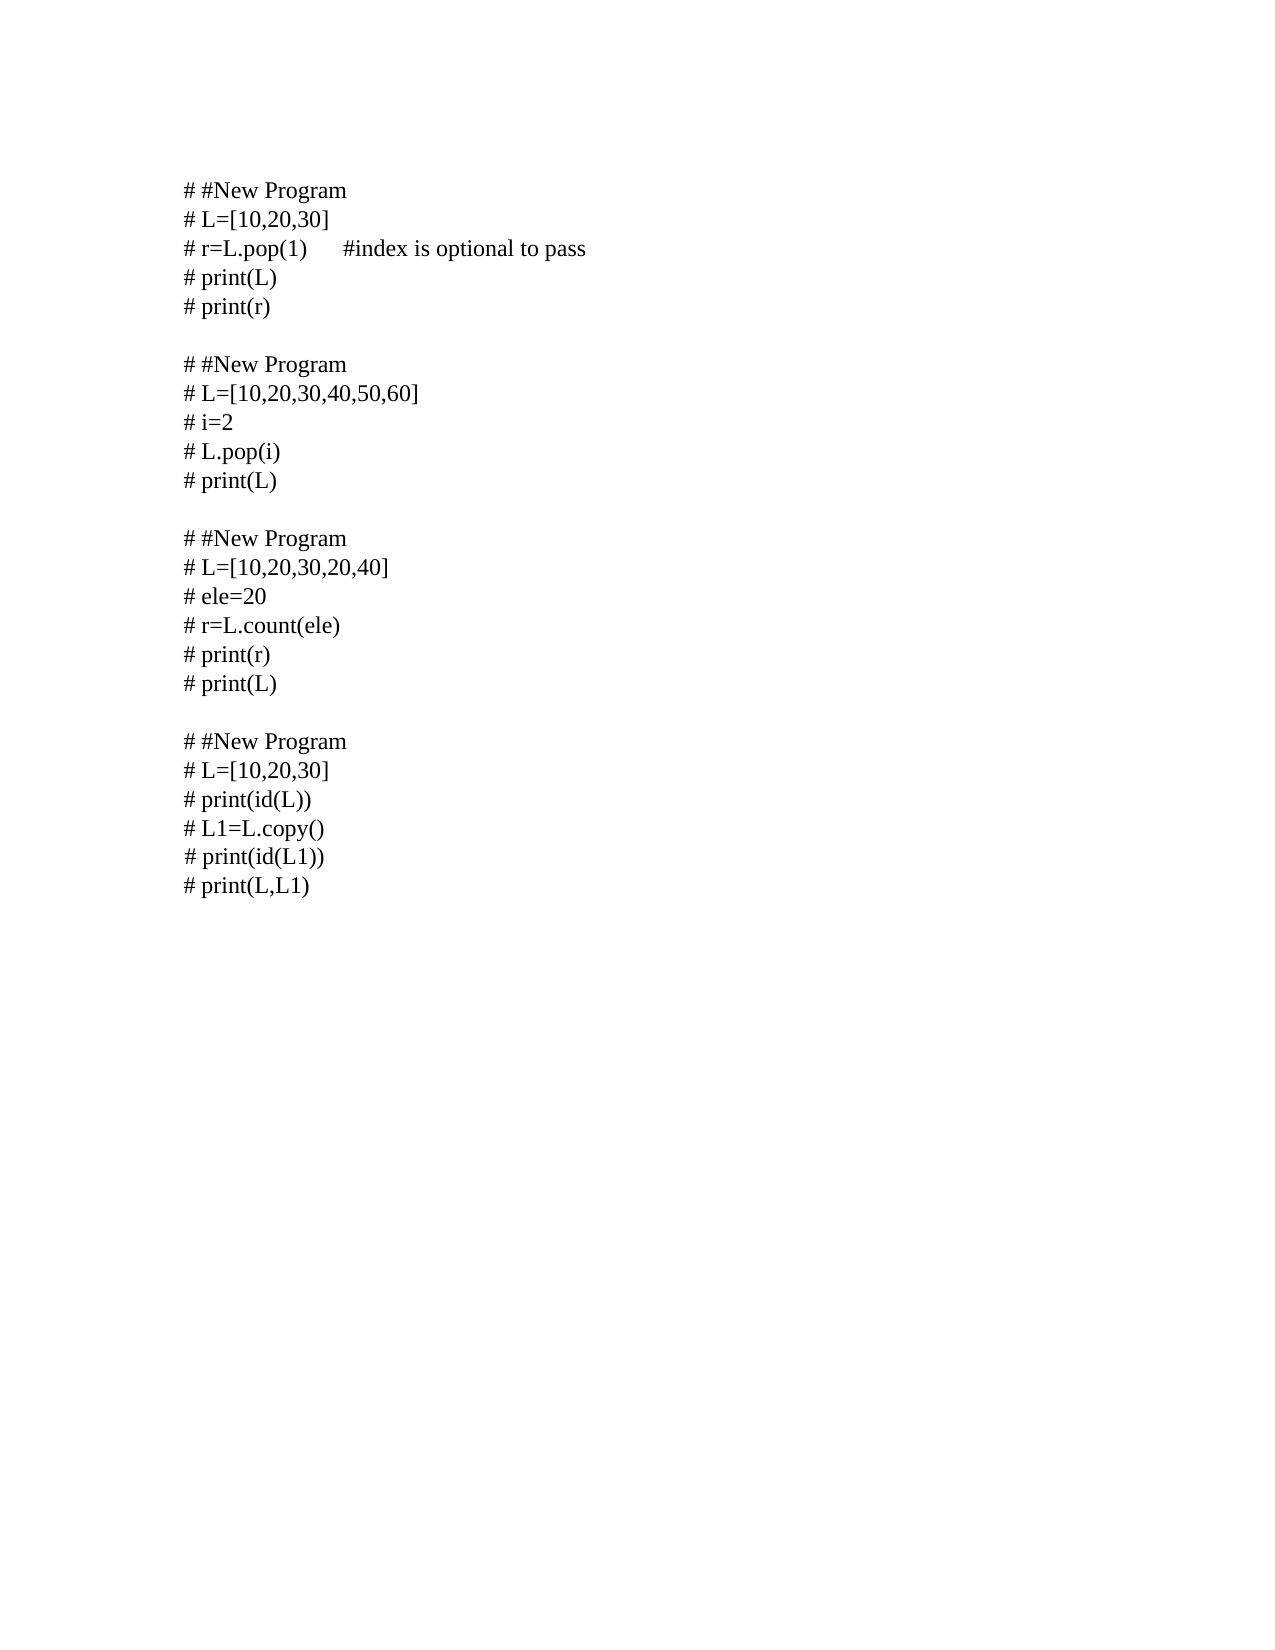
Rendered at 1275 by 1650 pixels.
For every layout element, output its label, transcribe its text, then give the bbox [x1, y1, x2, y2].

text # L=[10,20,30] [183, 756, 832, 784]
text # print(r) [183, 292, 832, 319]
text # i=2 [183, 408, 832, 436]
text # L=[10,20,30,20,40] [183, 553, 832, 581]
text # L=[10,20,30] [183, 205, 832, 233]
text # print(r) [183, 640, 832, 667]
text # #New Program [183, 176, 832, 204]
text # #New Program [183, 350, 832, 378]
text # #New Program [183, 727, 832, 755]
text # L1=L.copy() # print(id(L1)) [183, 814, 341, 870]
text # L=[10,20,30,40,50,60] [183, 379, 832, 407]
text # ele=20 [183, 582, 832, 610]
text # print(L) [183, 263, 832, 290]
text # #New Program [183, 524, 832, 552]
text # print(L,L1) [183, 871, 832, 899]
text # print(L) [183, 466, 832, 493]
text # L.pop(i) [183, 437, 832, 464]
text # print(id(L)) [183, 785, 832, 813]
text # r=L.count(ele) [183, 611, 832, 638]
text # r=L.pop(1) #index is optional to pass [183, 234, 832, 262]
text # print(L) [183, 669, 832, 696]
